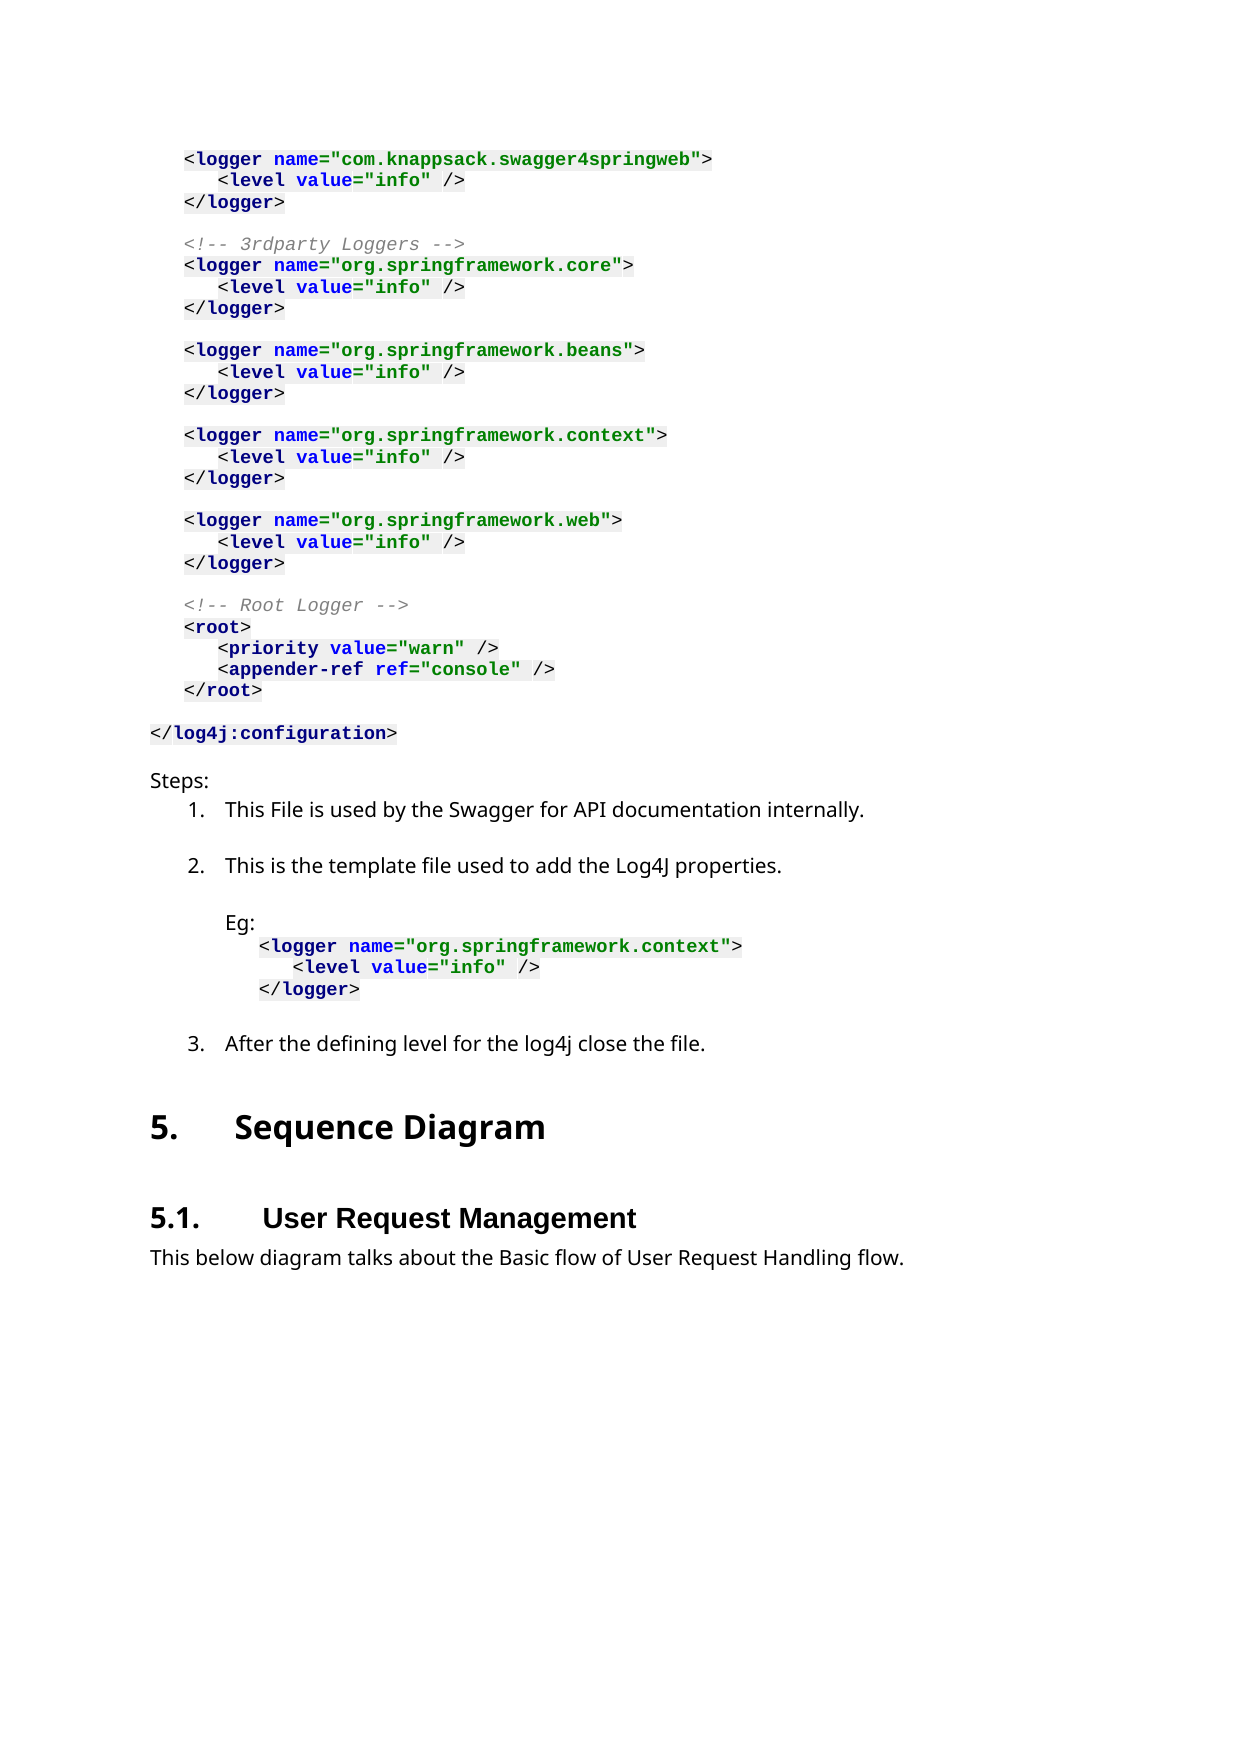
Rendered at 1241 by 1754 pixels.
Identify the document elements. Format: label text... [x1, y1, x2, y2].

list <logger name="org.springframework.context"> <level value="info" /> </logger> [225, 937, 1090, 1029]
subtitle User Request Management [150, 1197, 1090, 1237]
subtitle Sequence Diagram [150, 1104, 1090, 1149]
list Eg: [225, 908, 1090, 937]
list After the defining level for the log4j close the file. [187, 1029, 1090, 1057]
list This is the template file used to add the Log4J properties. [187, 852, 1090, 880]
text This below diagram talks about the Basic flow of User Request Handling flow. [150, 1243, 1090, 1271]
list This File is used by the Swagger for API documentation internally. [187, 795, 1090, 823]
text Steps: [150, 766, 1090, 795]
